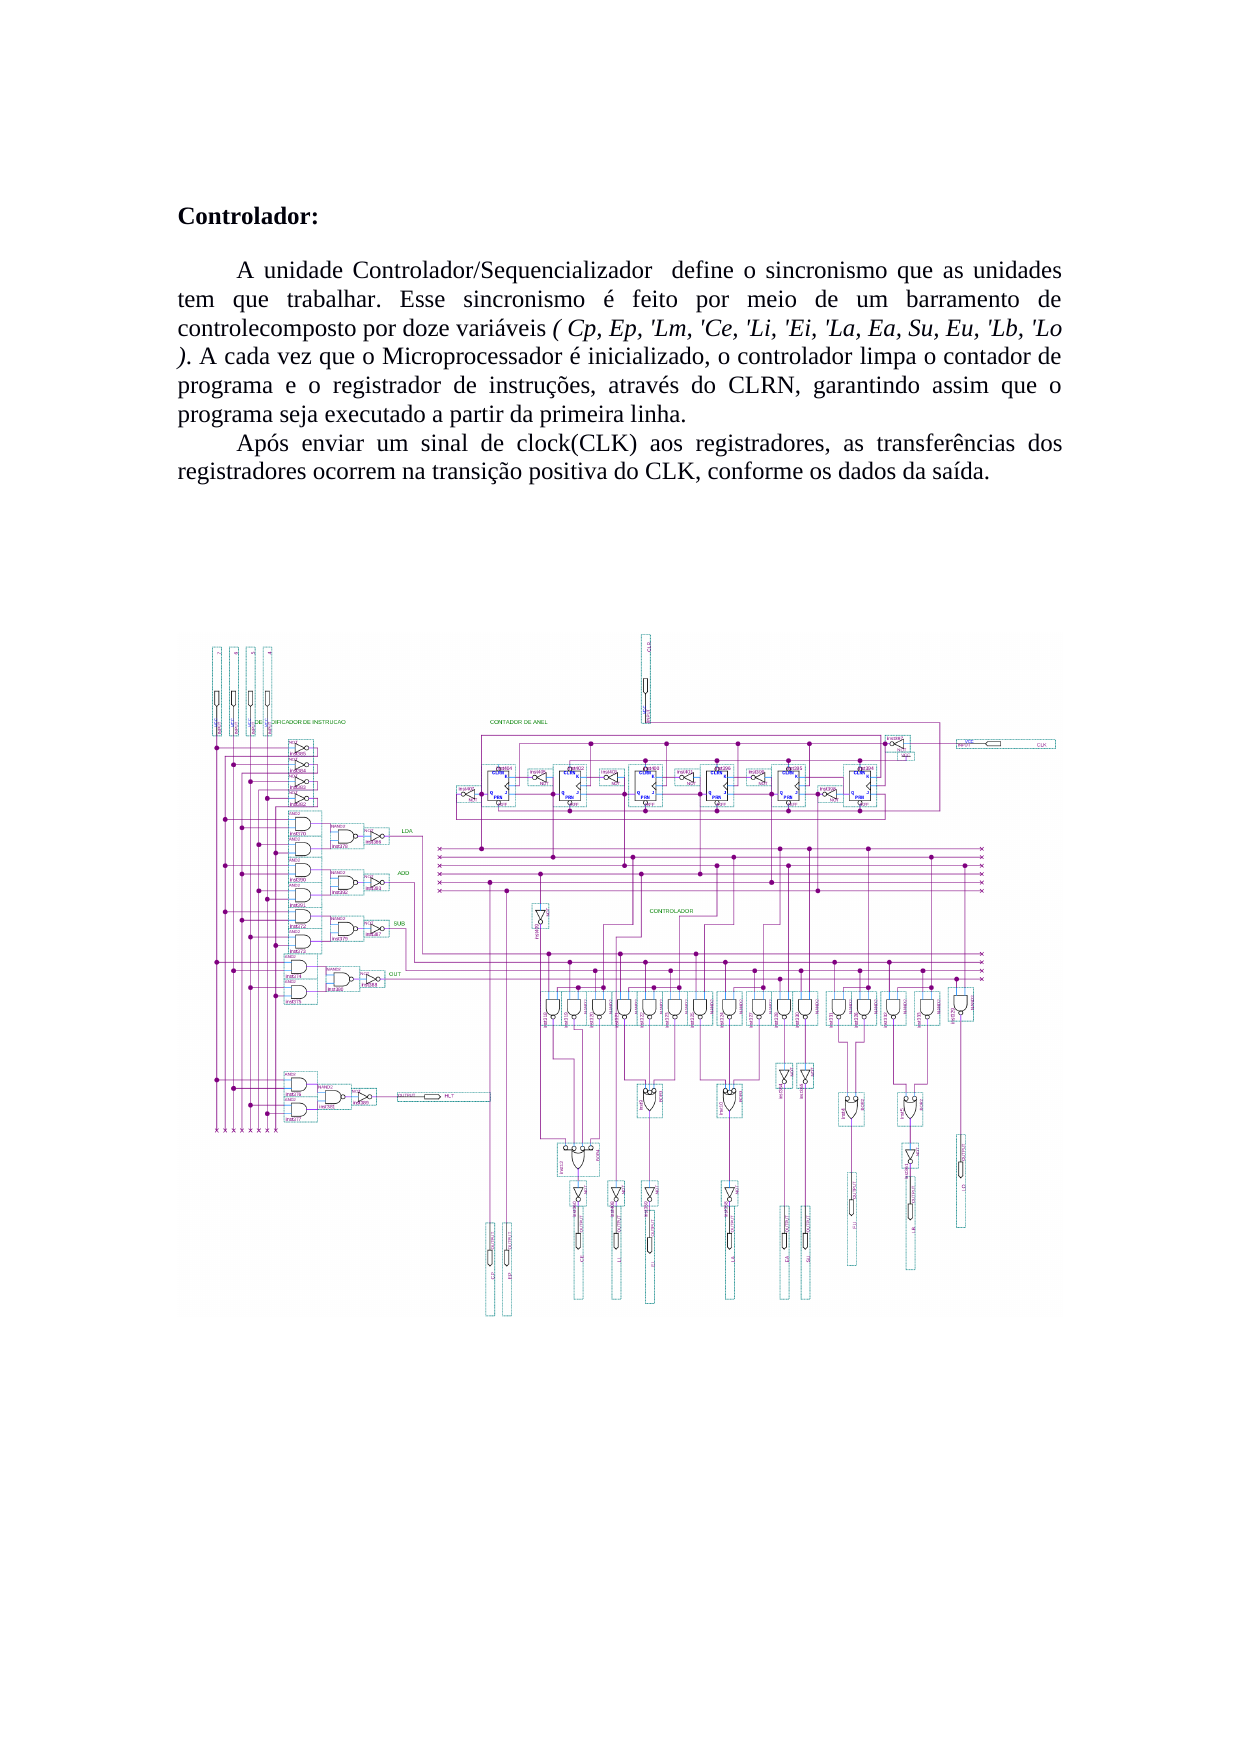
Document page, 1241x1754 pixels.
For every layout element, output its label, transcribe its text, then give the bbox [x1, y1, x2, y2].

text A unidade Controlador/Sequencializador define o sincronismo que as unidades tem que trabalhar. Esse sincronismo é feito por meio de um barramento de controlecomposto por doze variáveis ( Cp, Ep, 'Lm, 'Ce, 'Li, 'Ei, 'La, Ea, Su, Eu, 'Lb, 'Lo ). A cada vez que o Microprocessador é inicializado, o controlador limpa o contador de programa e o registrador de instruções, através do CLRN, garantindo assim que o programa seja executado a partir da primeira linha. [177, 255, 1063, 428]
text Controlador: [177, 201, 1063, 230]
text Após enviar um sinal de clock(CLK) aos registradores, as transferências dos registradores ocorrem na transição positiva do CLK, conforme os dados da saída. [177, 428, 1063, 485]
